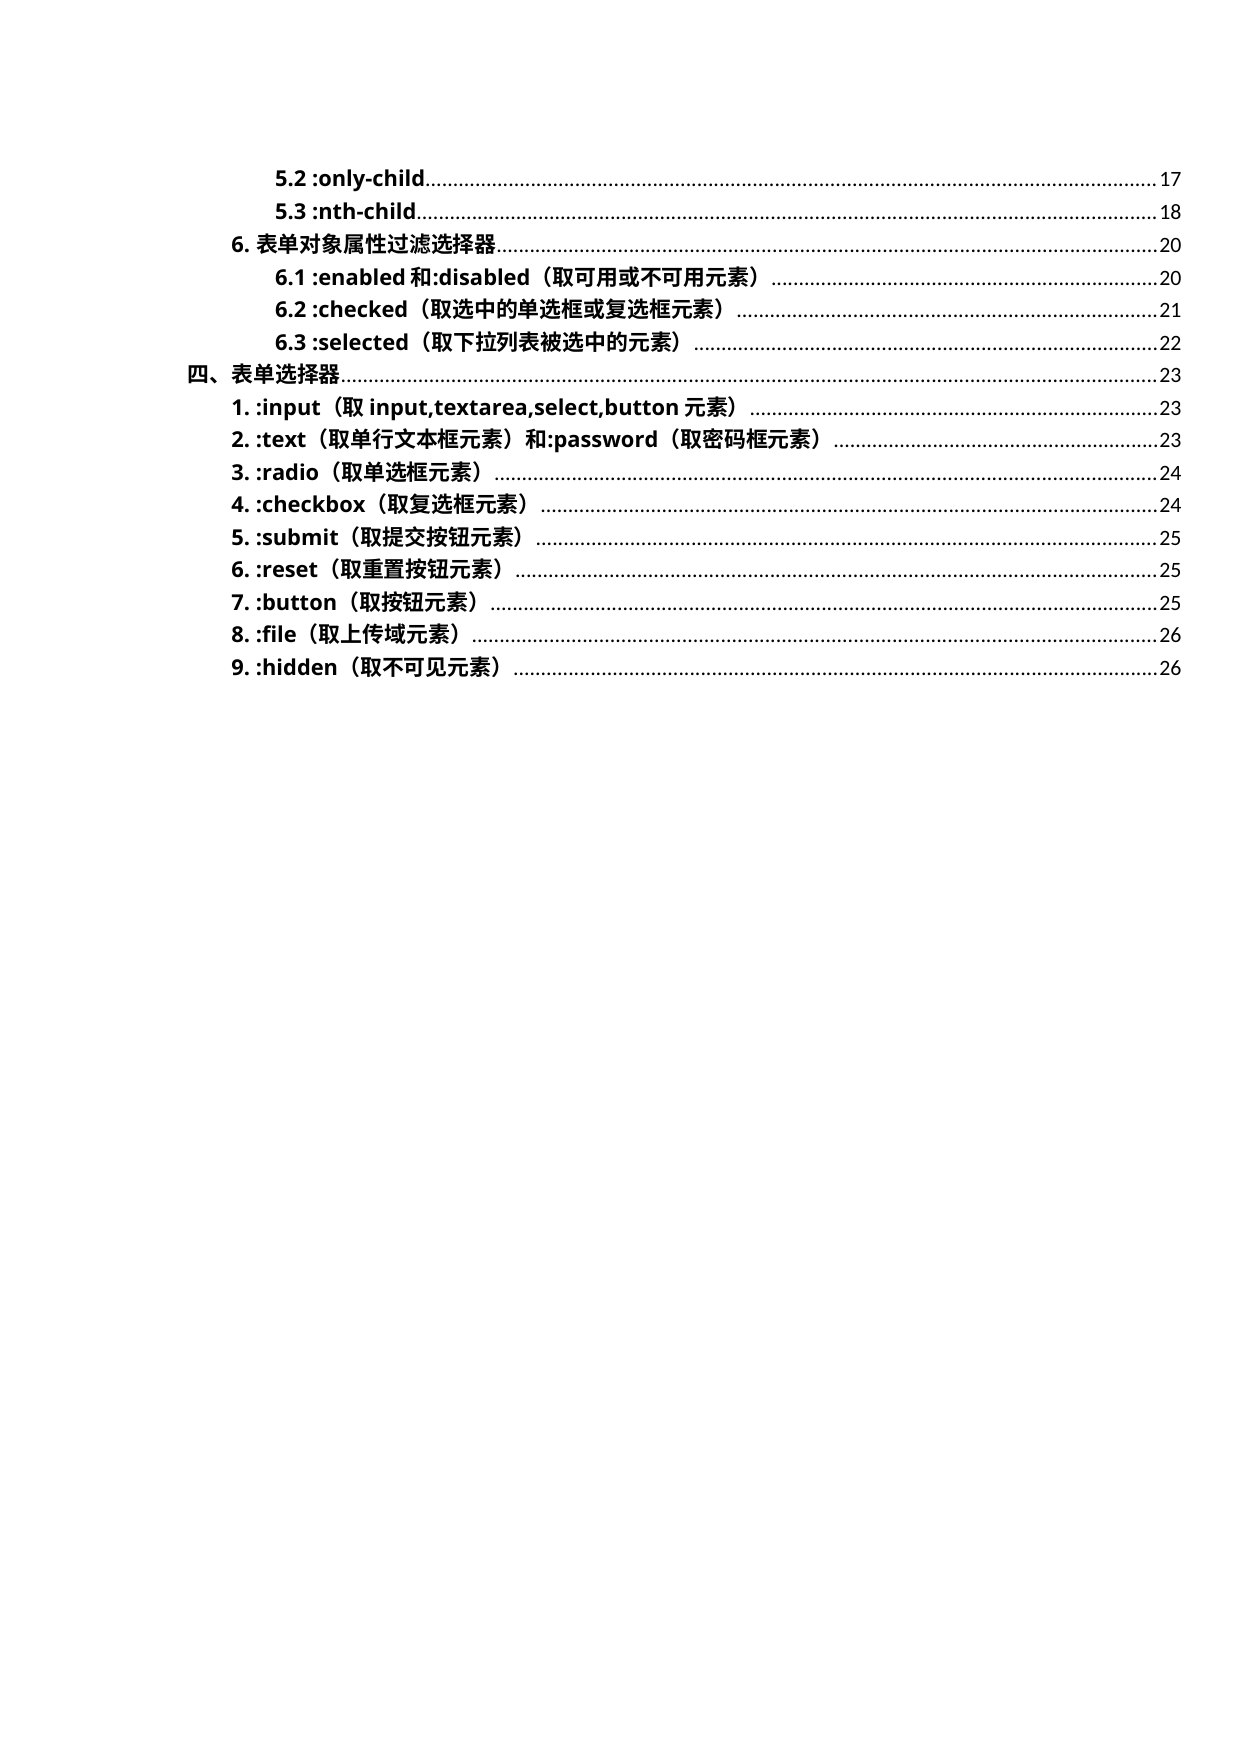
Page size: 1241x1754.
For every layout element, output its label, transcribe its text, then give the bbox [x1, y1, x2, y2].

text 1. :input（取input,textarea,select,button元素） 23 [231, 389, 1181, 422]
text 5. :submit（取提交按钮元素） 25 [231, 519, 1181, 552]
text 2. :text（取单行文本框元素）和:password（取密码框元素） 23 [231, 422, 1181, 454]
text 8. :file（取上传域元素） 26 [231, 617, 1181, 649]
text 6. :reset（取重置按钮元素） 25 [231, 552, 1181, 584]
text 四、表单选择器 23 [187, 357, 1181, 389]
text 4. :checkbox（取复选框元素） 24 [231, 487, 1181, 519]
text 7. :button（取按钮元素） 25 [231, 584, 1181, 617]
text 9. :hidden（取不可见元素） 26 [231, 649, 1181, 682]
text 3. :radio（取单选框元素） 24 [231, 454, 1181, 487]
text 6.3 :selected（取下拉列表被选中的元素） 22 [275, 324, 1181, 357]
text 5.3 :nth-child 18 [275, 194, 1181, 227]
text 6. 表单对象属性过滤选择器 20 [231, 227, 1181, 259]
text 5.2 :only-child 17 [275, 162, 1181, 194]
text 6.1 :enabled和:disabled（取可用或不可用元素） 20 [275, 259, 1181, 292]
text 6.2 :checked（取选中的单选框或复选框元素） 21 [275, 292, 1181, 324]
